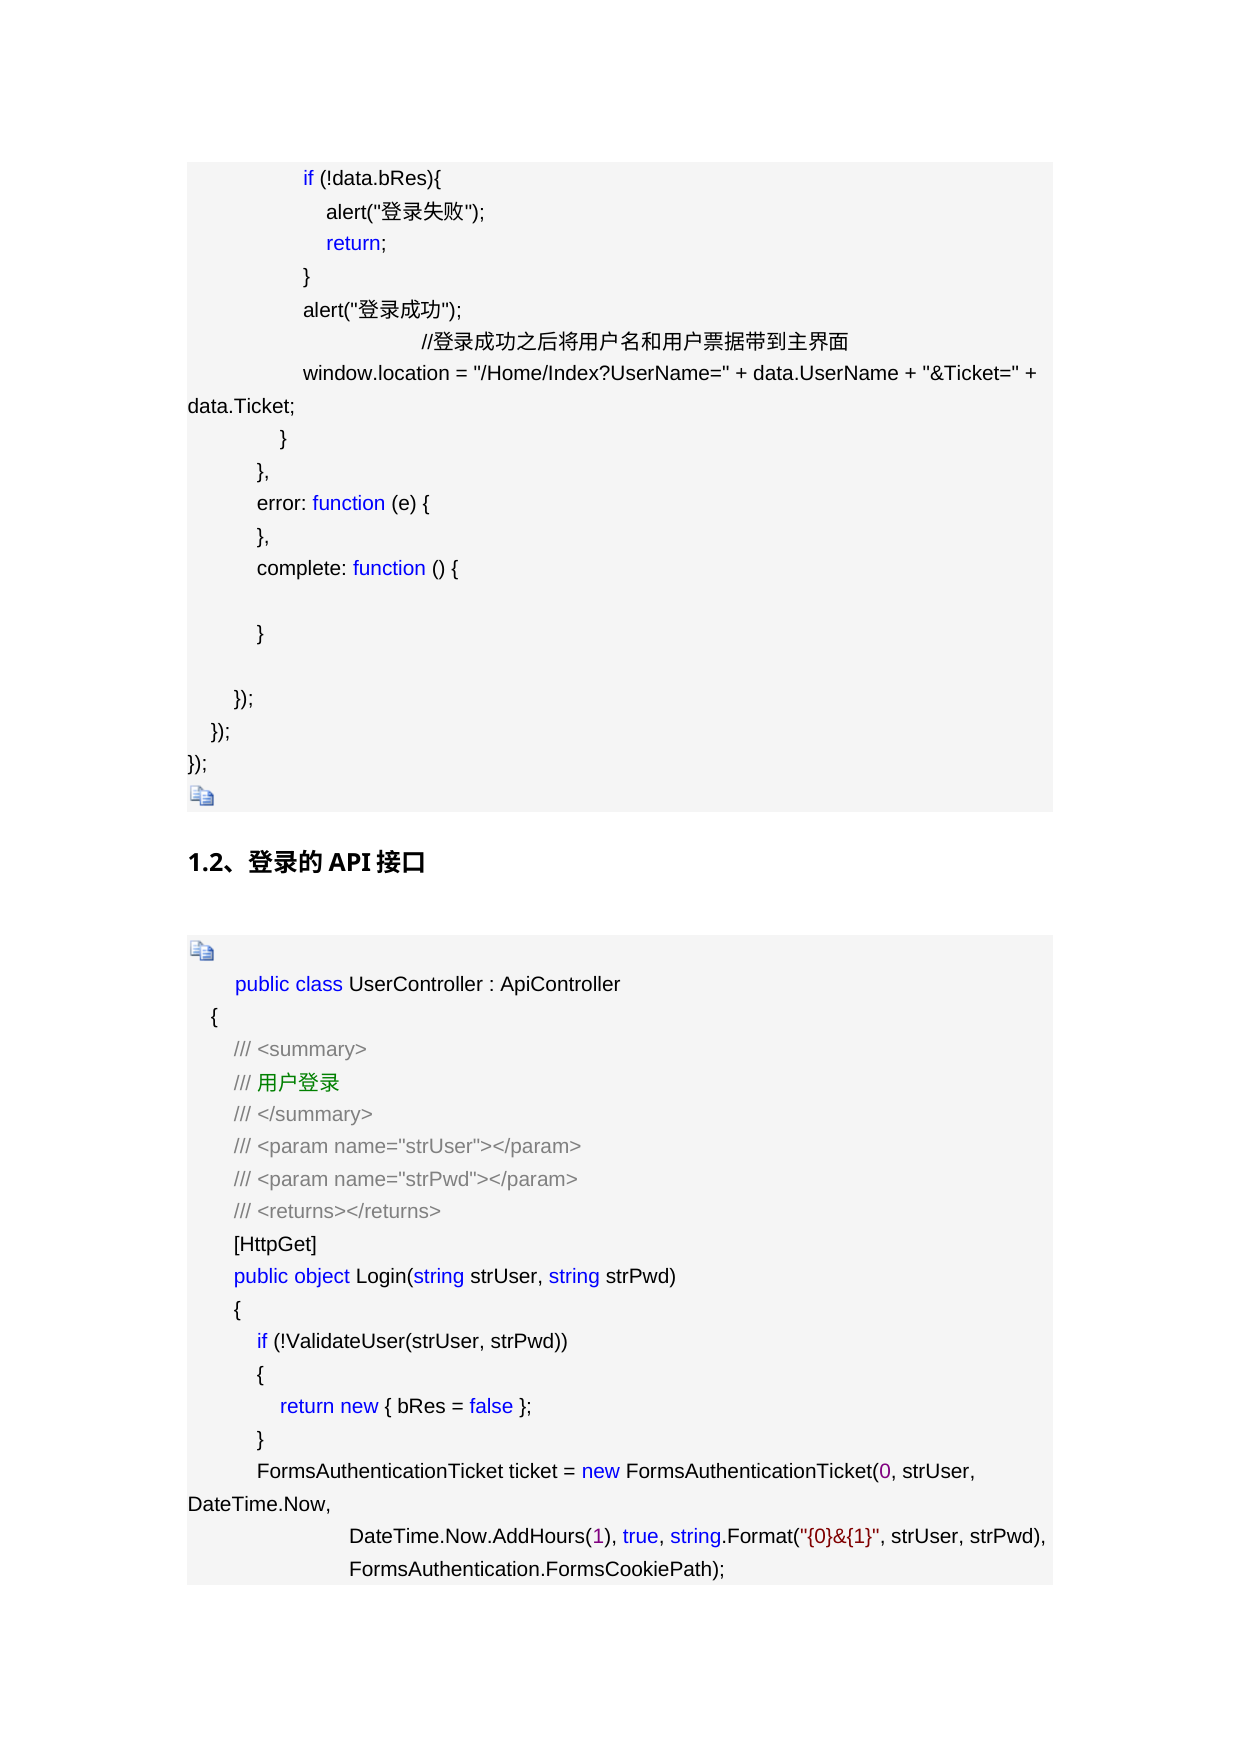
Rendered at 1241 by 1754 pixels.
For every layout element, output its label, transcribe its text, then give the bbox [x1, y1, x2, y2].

text window.location = "/Home/Index?UserName=" + data.UserName + "&Ticket=" + data.Ticket; [187, 357, 1053, 422]
text return; [187, 227, 1053, 259]
text } [187, 422, 1053, 454]
text public object Login(string strUser, string strPwd) [187, 1260, 1053, 1292]
subtitle 1.2、登录的API接口 [187, 828, 1053, 893]
text DateTime.Now.AddHours(1), true, string.Format("{0}&{1}", strUser, strPwd), [187, 1520, 1053, 1552]
text } [187, 259, 1053, 292]
text if (!ValidateUser(strUser, strPwd)) [187, 1325, 1053, 1357]
text alert("登录失败"); [187, 194, 1053, 227]
text public class UserController : ApiController [187, 967, 1053, 1000]
text }); [187, 714, 1053, 747]
text } [187, 617, 1053, 649]
text /// <param name="strUser"></param> [187, 1130, 1053, 1162]
text } [187, 1422, 1053, 1455]
picture [187, 779, 219, 811]
text { [187, 1292, 1053, 1325]
text /// <param name="strPwd"></param> [187, 1162, 1053, 1195]
text /// </summary> [187, 1097, 1053, 1130]
text alert("登录成功"); //登录成功之后将用户名和用户票据带到主界面 [187, 292, 1053, 357]
text complete: function () { [187, 552, 1053, 584]
text [HttpGet] [187, 1227, 1053, 1260]
text return new { bRes = false }; [187, 1390, 1053, 1422]
text }, [187, 519, 1053, 552]
text }, [187, 454, 1053, 487]
text }); [187, 747, 1053, 779]
text FormsAuthentication.FormsCookiePath); [187, 1552, 1053, 1585]
text if (!data.bRes){ [187, 162, 1053, 194]
text }); [187, 682, 1053, 714]
text /// <summary> [187, 1032, 1053, 1065]
text /// <returns></returns> [187, 1195, 1053, 1227]
text { [187, 1000, 1053, 1032]
text FormsAuthenticationTicket ticket = new FormsAuthenticationTicket(0, strUser, DateTime.Now, [187, 1455, 1053, 1520]
text /// 用户登录 [187, 1065, 1053, 1097]
picture [187, 934, 219, 966]
text error: function (e) { [187, 487, 1053, 519]
text { [187, 1357, 1053, 1390]
